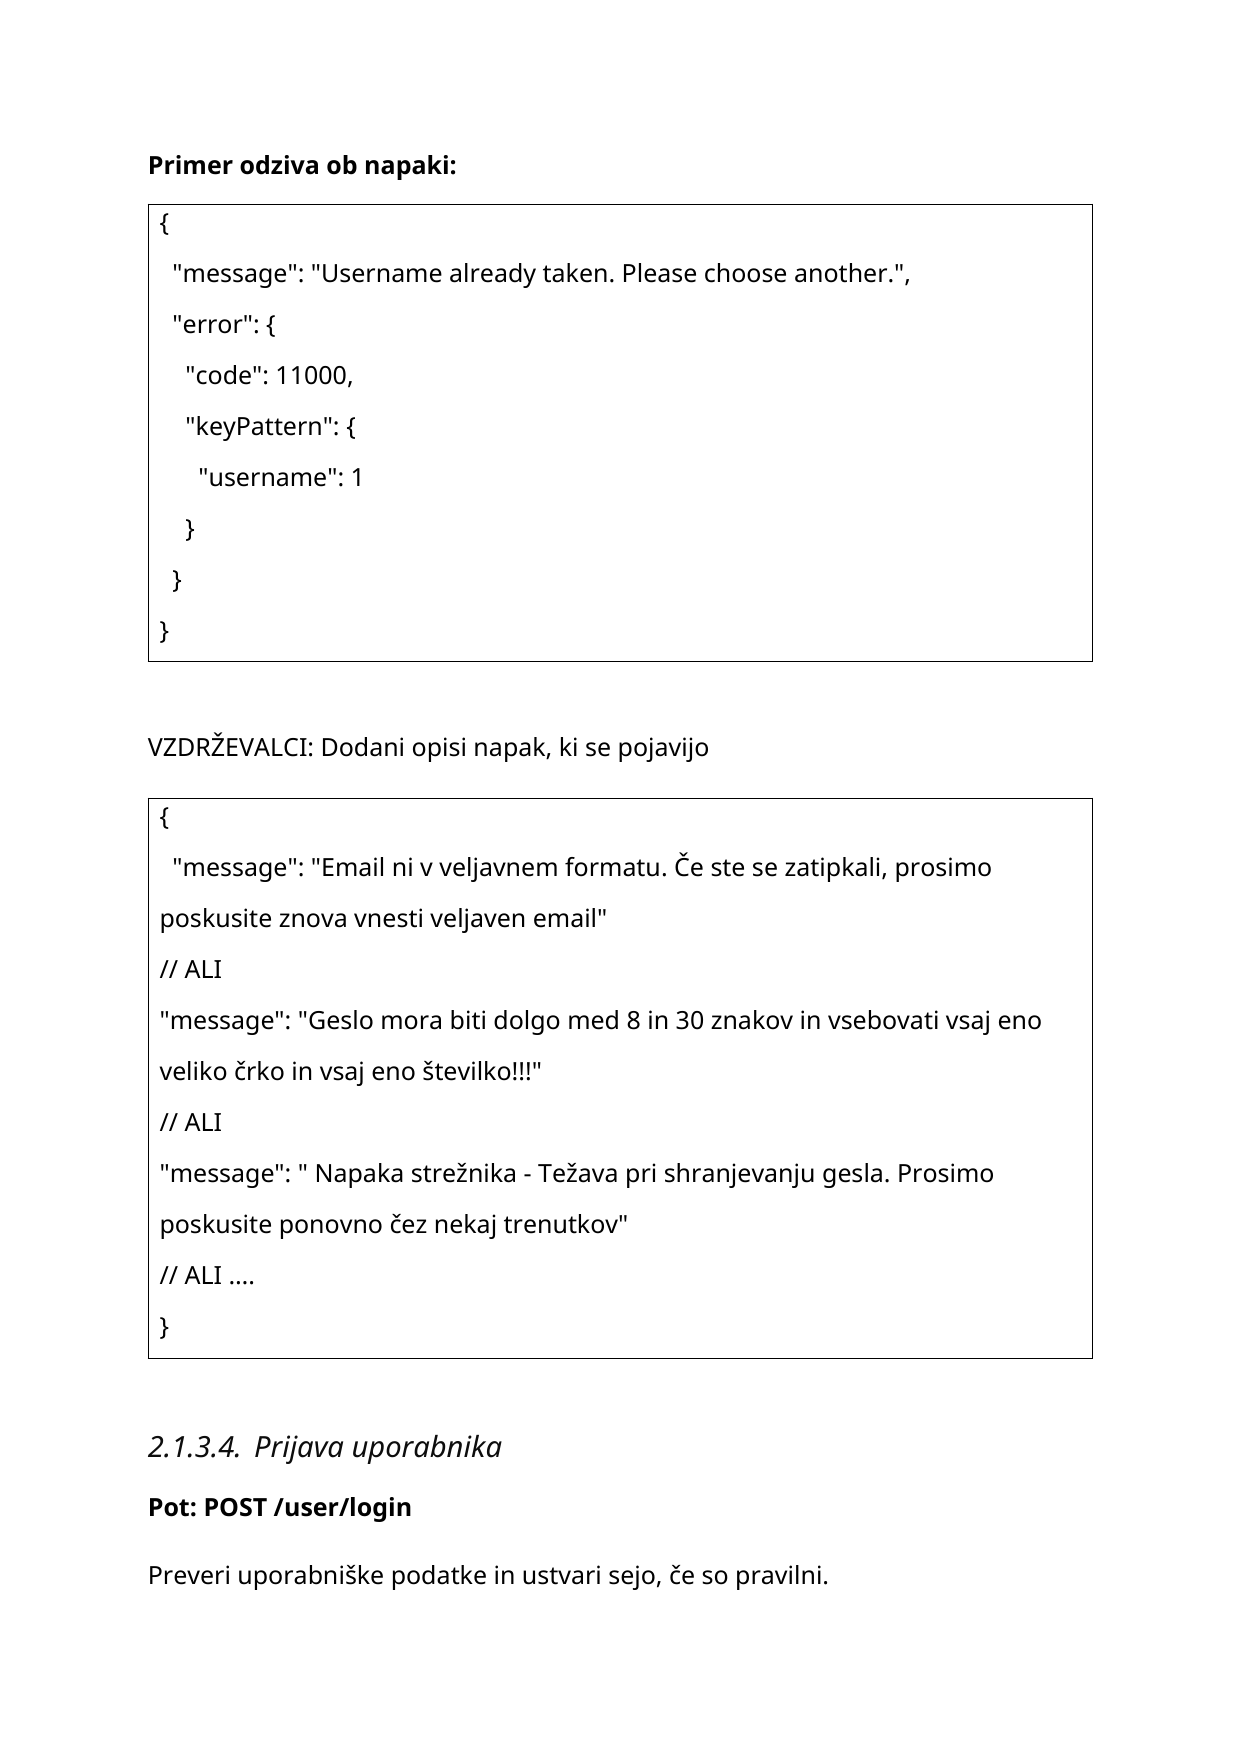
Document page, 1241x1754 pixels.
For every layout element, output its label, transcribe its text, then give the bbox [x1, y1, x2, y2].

text VZDRŽEVALCI: Dodani opisi napak, ki se pojavijo [148, 730, 1093, 764]
subtitle Prijava uporabnika [148, 1426, 1093, 1466]
table_header { "message": "Username already taken. Please choose another.", "error": { "code": 11000, "keyPattern": { "username": 1 } } } [149, 205, 1092, 661]
text Pot: POST /user/login [148, 1490, 1093, 1524]
text Preveri uporabniške podatke in ustvari sejo, če so pravilni. [148, 1557, 1093, 1592]
text Primer odziva ob napaki: [148, 148, 1093, 182]
table_header { "message": "Email ni v veljavnem formatu. Če ste se zatipkali, prosimo poskusite znova vnesti veljaven email" // ALI "message": "Geslo mora biti dolgo med 8 in 30 znakov in vsebovati vsaj eno veliko črko in vsaj eno številko!!!" // ALI "message": " Napaka strežnika - Težava pri shranjevanju gesla. Prosimo poskusite ponovno čez nekaj trenutkov" // ALI …. } [149, 799, 1092, 1357]
